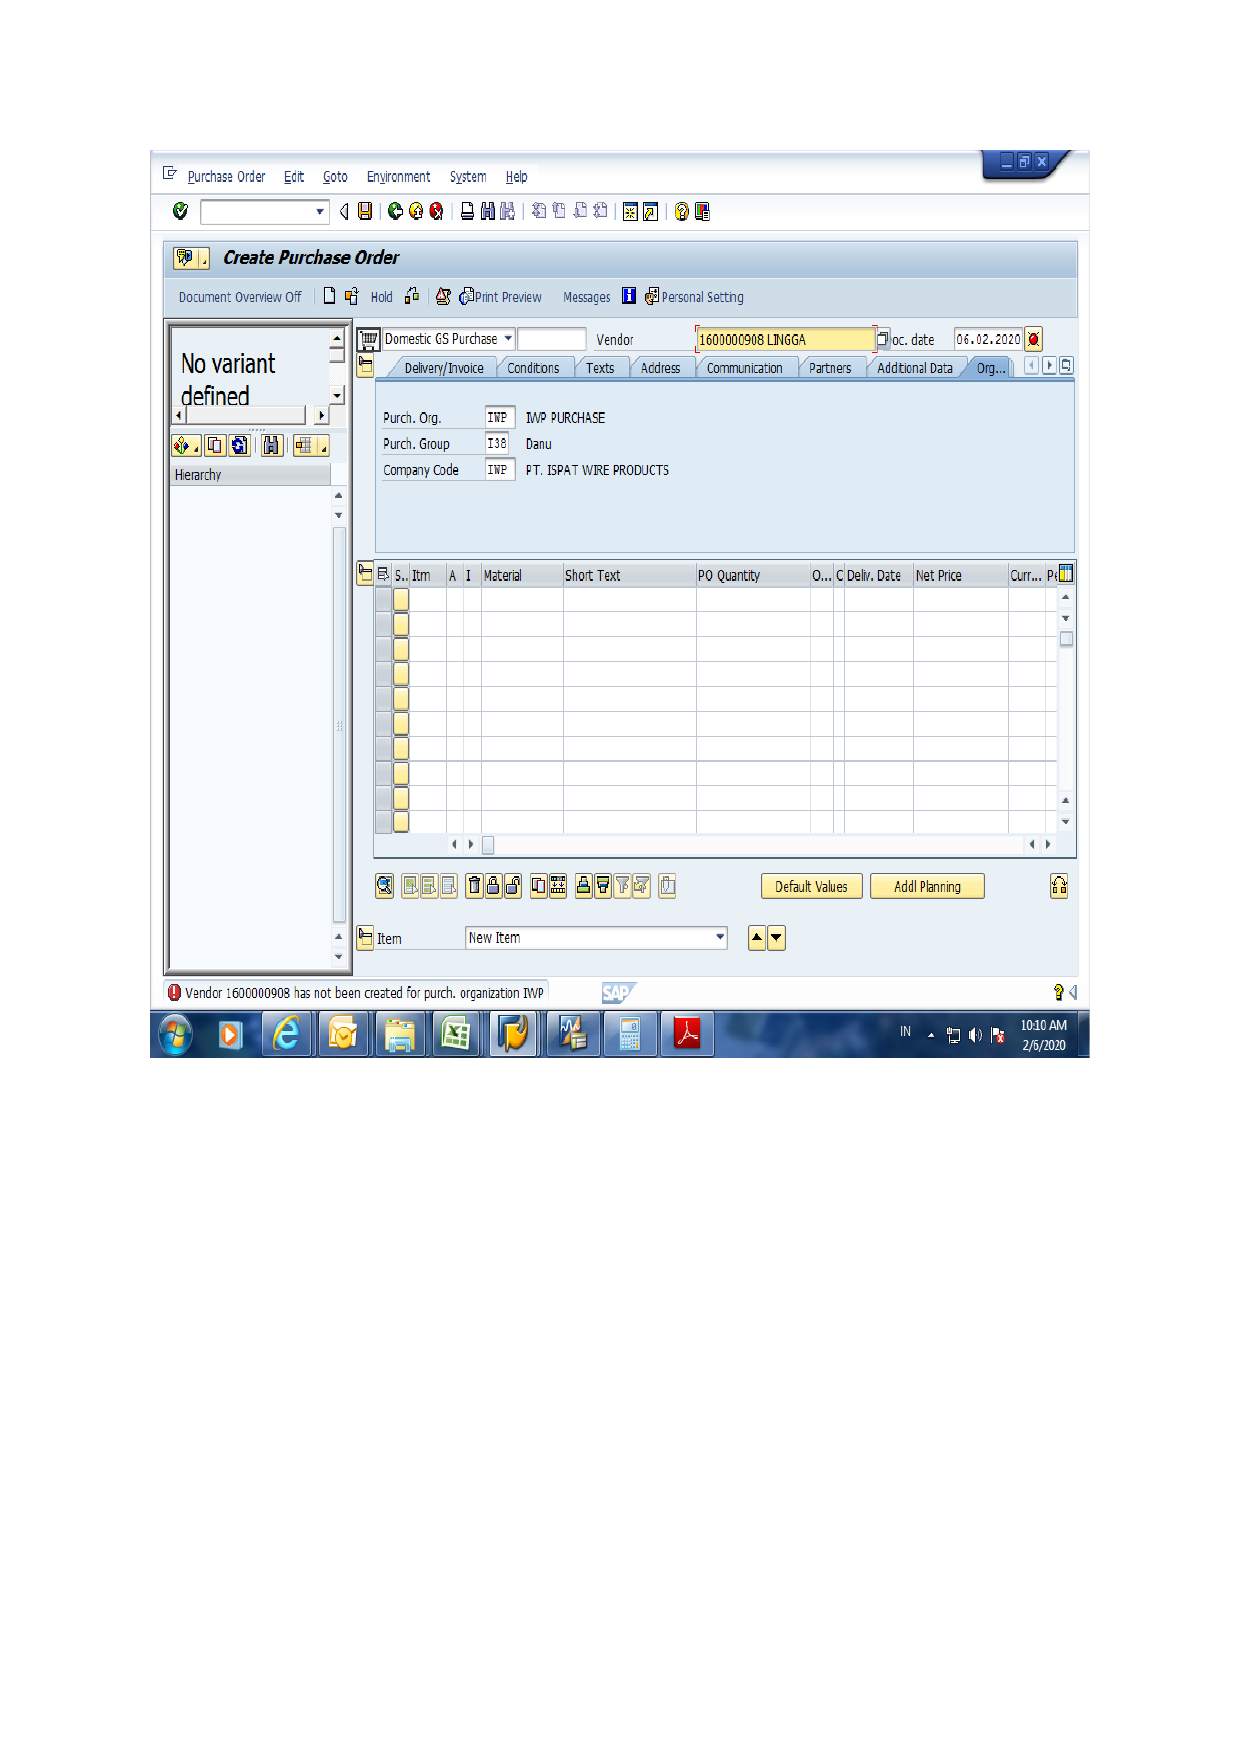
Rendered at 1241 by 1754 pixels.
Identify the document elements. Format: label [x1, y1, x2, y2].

picture [150, 150, 1090, 1058]
